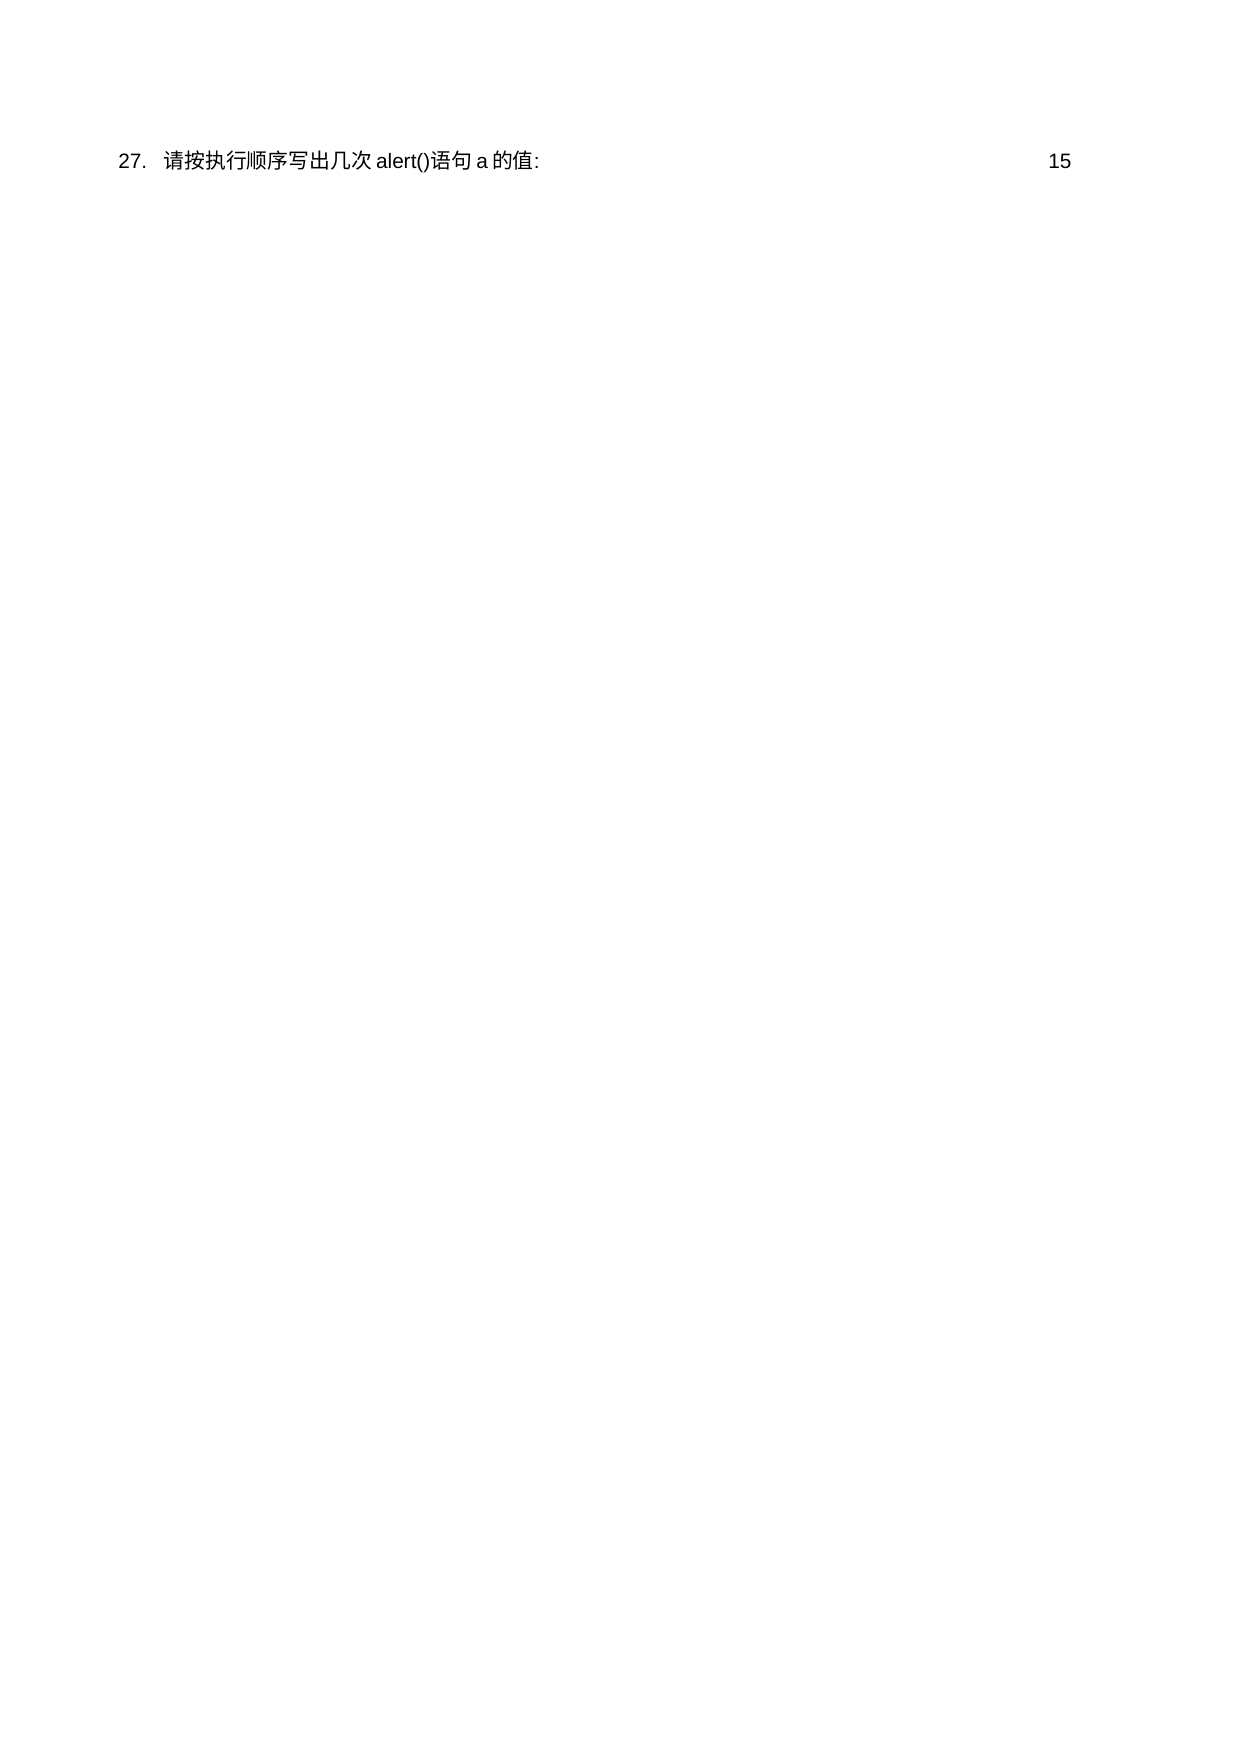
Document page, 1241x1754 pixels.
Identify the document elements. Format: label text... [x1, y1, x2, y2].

list 请按执行顺序写出几次alert()语句a的值: 15 [118, 144, 1122, 175]
